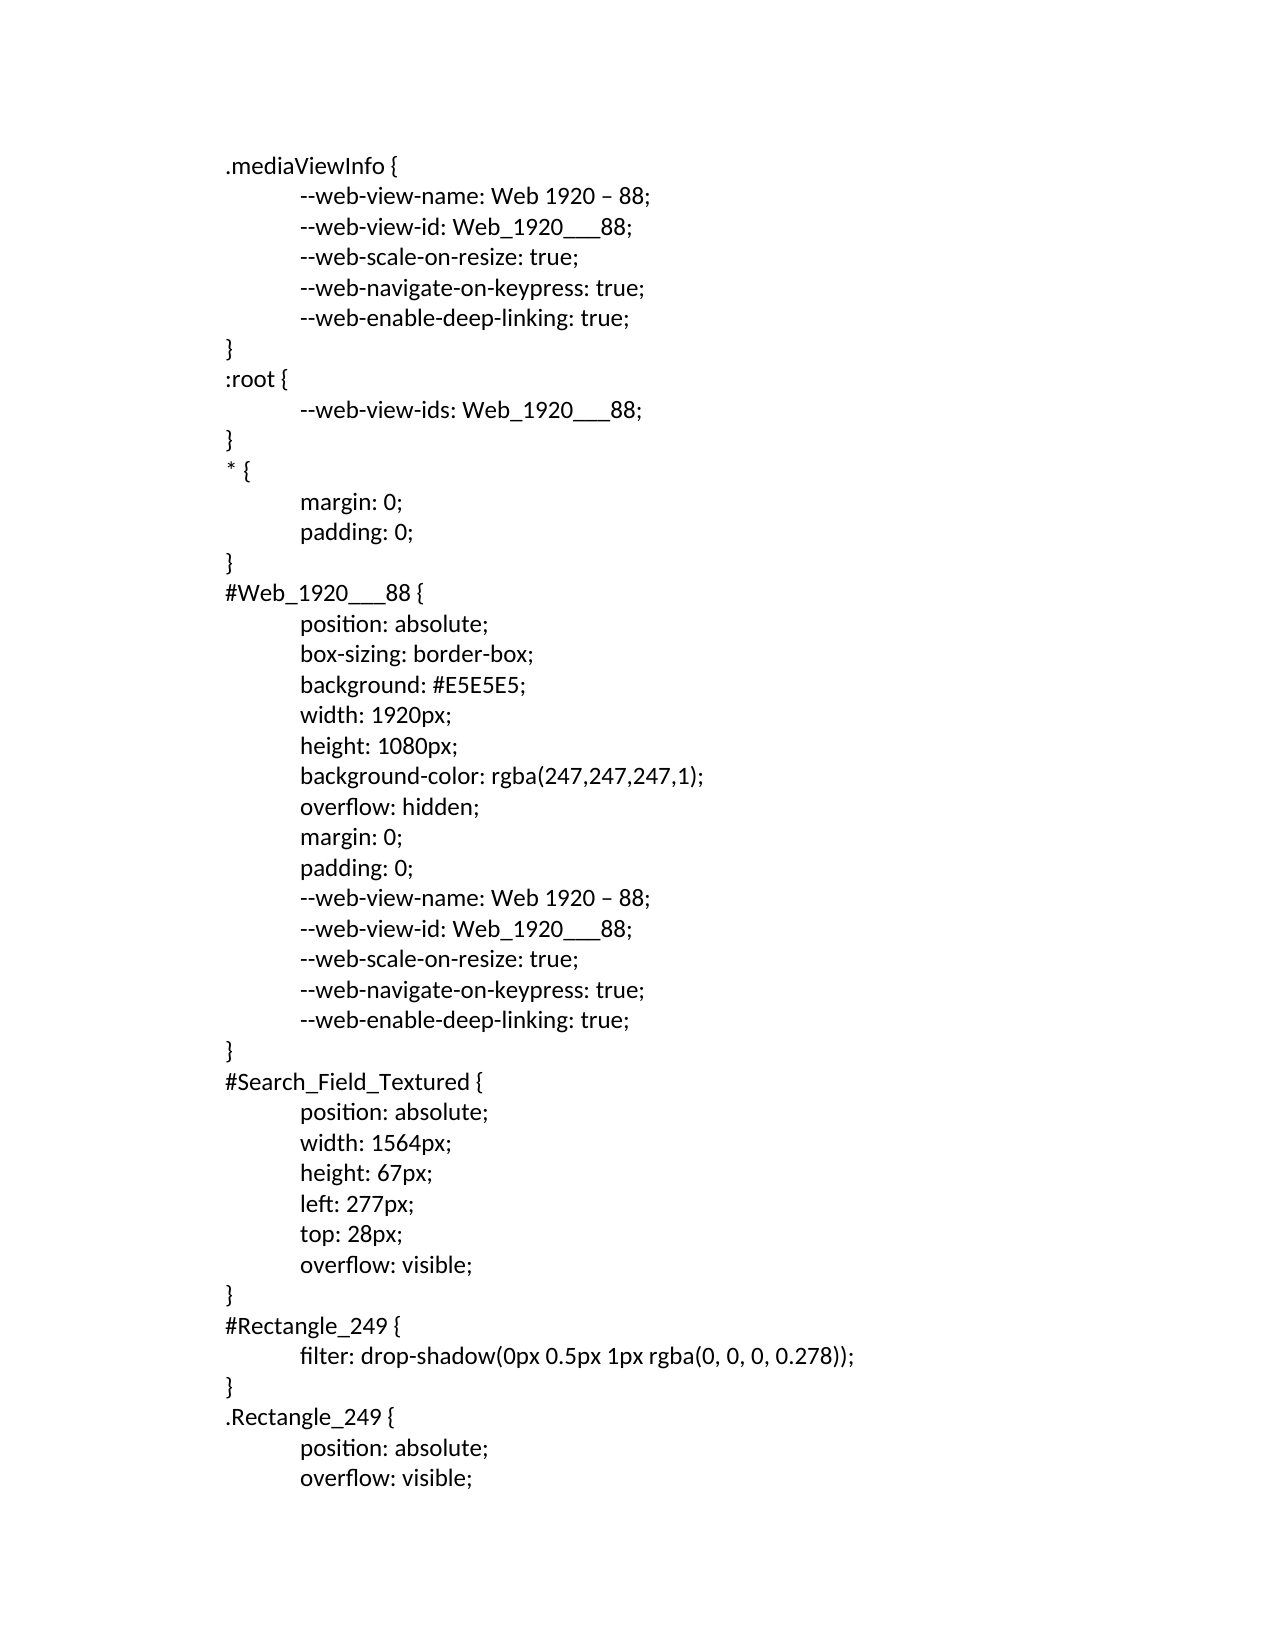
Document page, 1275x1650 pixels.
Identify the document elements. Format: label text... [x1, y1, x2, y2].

text --web-navigate-on-keypress: true; [150, 974, 1125, 1004]
text --web-navigate-on-keypress: true; [150, 272, 1125, 303]
text --web-scale-on-resize: true; [150, 943, 1125, 974]
text margin: 0; [150, 821, 1125, 852]
text * { [150, 455, 1125, 486]
text position: absolute; [150, 1096, 1125, 1127]
text } [150, 333, 1125, 364]
text #Web_1920___88 { [150, 577, 1125, 608]
text } [150, 1279, 1125, 1310]
text position: absolute; [150, 608, 1125, 638]
text overflow: visible; [150, 1462, 1125, 1493]
text left: 277px; [150, 1188, 1125, 1218]
text width: 1920px; [150, 699, 1125, 730]
text width: 1564px; [150, 1127, 1125, 1157]
text --web-view-ids: Web_1920___88; [150, 394, 1125, 425]
text filter: drop-shadow(0px 0.5px 1px rgba(0, 0, 0, 0.278)); [150, 1340, 1125, 1371]
text overflow: visible; [150, 1249, 1125, 1279]
text margin: 0; [150, 486, 1125, 516]
text height: 1080px; [150, 730, 1125, 760]
text overflow: hidden; [150, 791, 1125, 821]
text background-color: rgba(247,247,247,1); [150, 760, 1125, 791]
text } [150, 547, 1125, 577]
text background: #E5E5E5; [150, 669, 1125, 699]
text top: 28px; [150, 1218, 1125, 1249]
text } [150, 1035, 1125, 1066]
text position: absolute; [150, 1432, 1125, 1462]
text --web-view-name: Web 1920 – 88; [150, 181, 1125, 211]
text :root { [150, 364, 1125, 394]
text } [150, 1371, 1125, 1401]
text #Search_Field_Textured { [150, 1066, 1125, 1096]
text --web-view-id: Web_1920___88; [150, 913, 1125, 943]
text --web-enable-deep-linking: true; [150, 1004, 1125, 1035]
text --web-enable-deep-linking: true; [150, 303, 1125, 333]
text padding: 0; [150, 516, 1125, 547]
text --web-scale-on-resize: true; [150, 242, 1125, 272]
text --web-view-id: Web_1920___88; [150, 211, 1125, 242]
text } [150, 425, 1125, 455]
text #Rectangle_249 { [150, 1310, 1125, 1340]
text box-sizing: border-box; [150, 638, 1125, 669]
text --web-view-name: Web 1920 – 88; [150, 882, 1125, 913]
text padding: 0; [150, 852, 1125, 882]
text .mediaViewInfo { [150, 150, 1125, 181]
text .Rectangle_249 { [150, 1401, 1125, 1432]
text height: 67px; [150, 1157, 1125, 1188]
